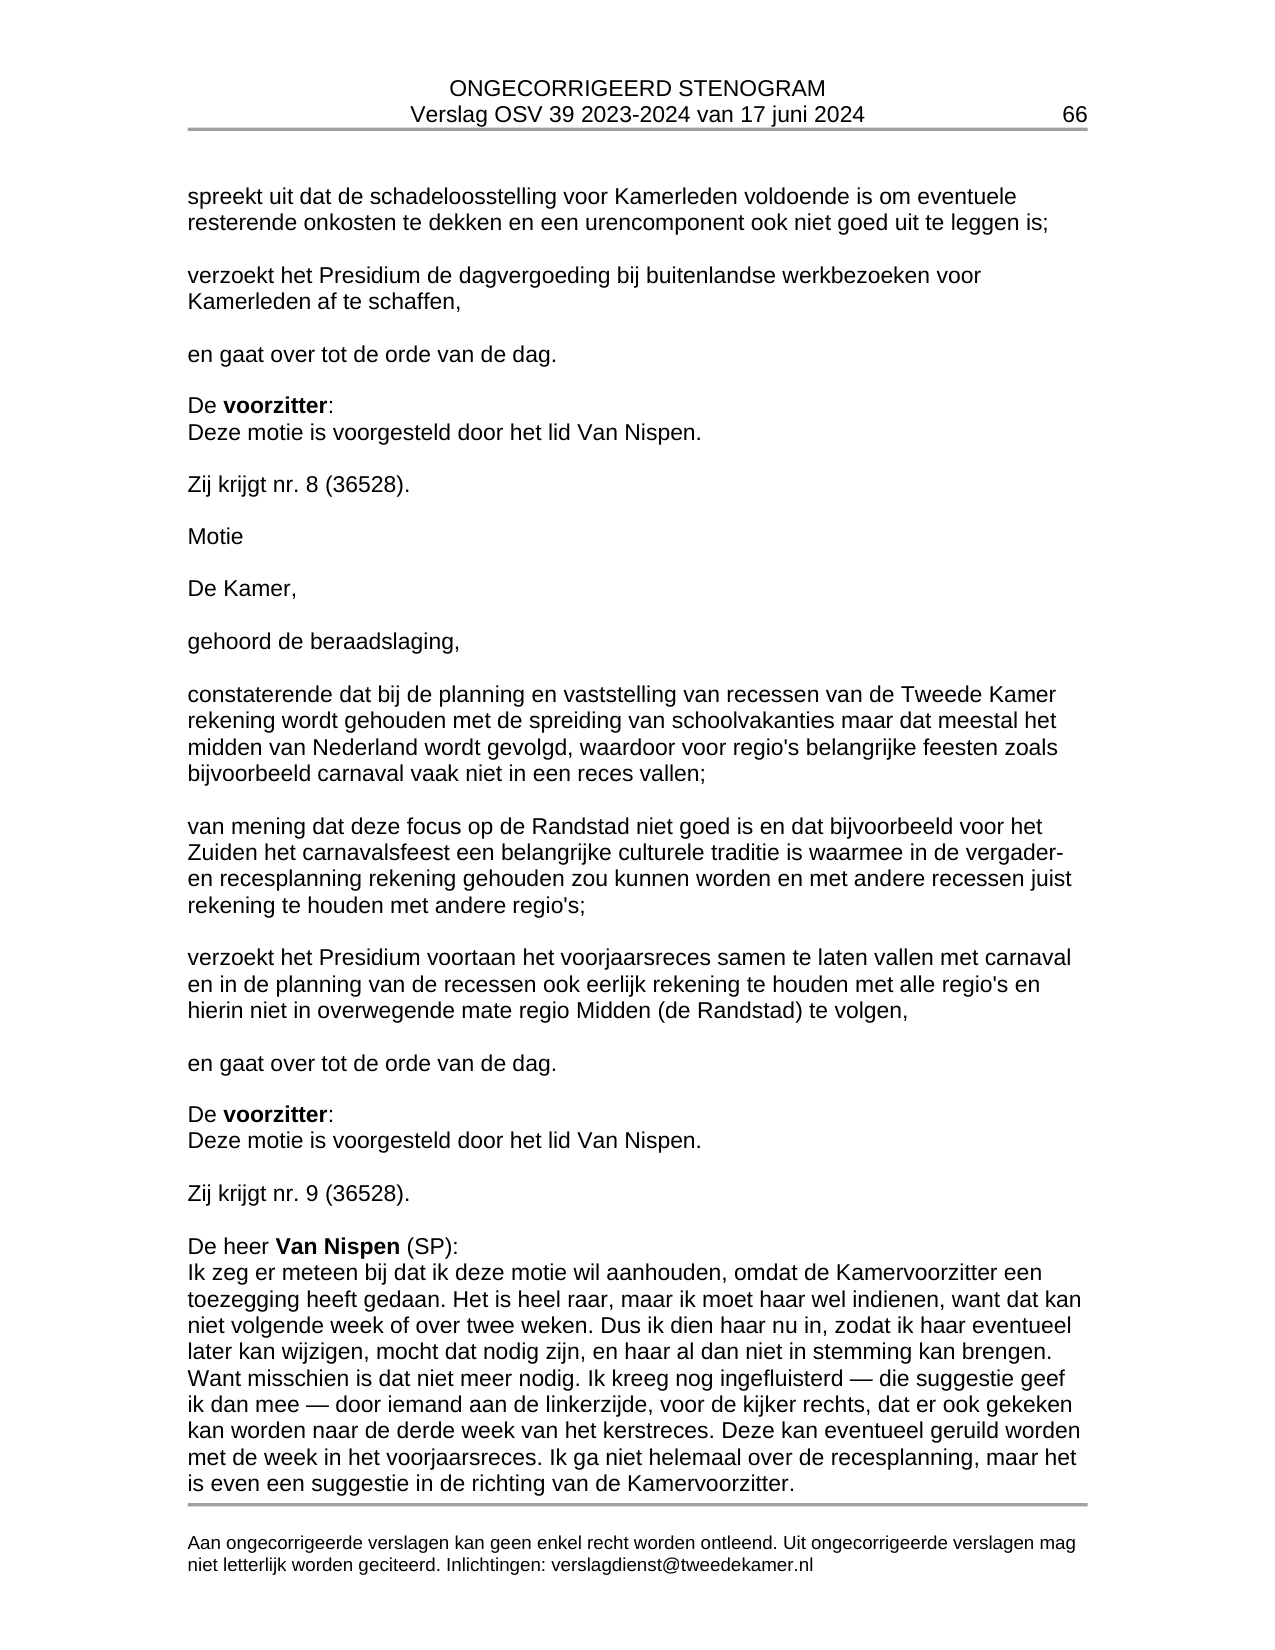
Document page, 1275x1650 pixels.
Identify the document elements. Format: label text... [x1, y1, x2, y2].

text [187, 1101, 1087, 1496]
text De voorzitter: Deze motie is voorgesteld door het lid Van Nispen. Zij krijgt nr. 8 (36528). [187, 392, 1087, 498]
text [187, 156, 1087, 367]
text Motie De Kamer, gehoord de beraadslaging, constaterende dat bij de planning en vaststelling van recessen van de Tweede Kamer rekening wordt gehouden met de spreiding van schoolvakanties maar dat meestal het midden van Nederland wordt gevolgd, waardoor voor regio's belangrijke feesten zoals bijvoorbeeld carnaval vaak niet in een reces vallen; van mening dat deze focus op de Randstad niet goed is en dat bijvoorbeeld voor het Zuiden het carnavalsfeest een belangrijke culturele traditie is waarmee in de vergader- en recesplanning rekening gehouden zou kunnen worden en met andere recessen juist rekening te houden met andere regio's; verzoekt het Presidium voortaan het voorjaarsreces samen te laten vallen met carnaval en in de planning van de recessen ook eerlijk rekening te houden met alle regio's en hierin niet in overwegende mate regio Midden (de Randstad) te volgen, en gaat over tot de orde van de dag. [187, 523, 1087, 1076]
